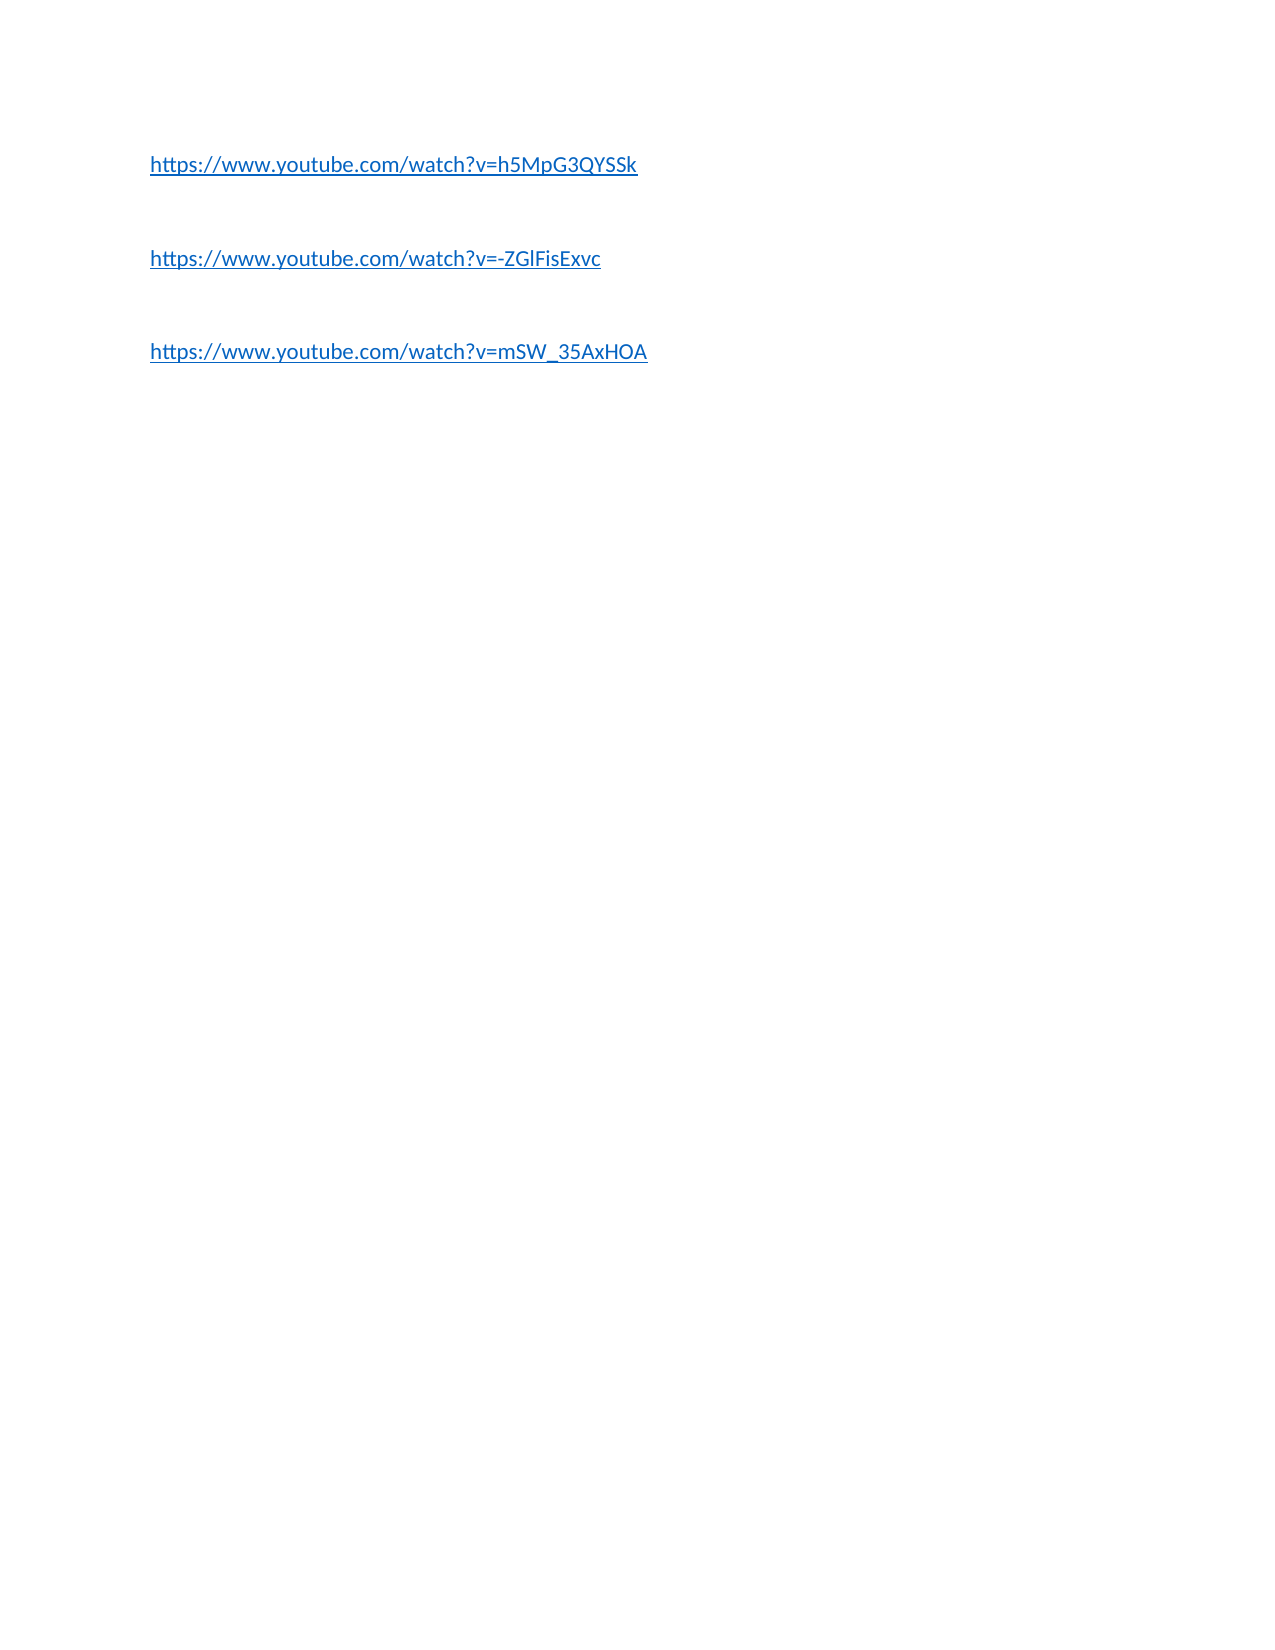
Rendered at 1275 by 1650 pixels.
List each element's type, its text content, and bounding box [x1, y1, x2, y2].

text https://www.youtube.com/watch?v=h5MpG3QYSSk [150, 150, 1125, 178]
text https://www.youtube.com/watch?v=-ZGlFisExvc [150, 244, 1125, 272]
text https://www.youtube.com/watch?v=mSW_35AxHOA [150, 337, 1125, 366]
